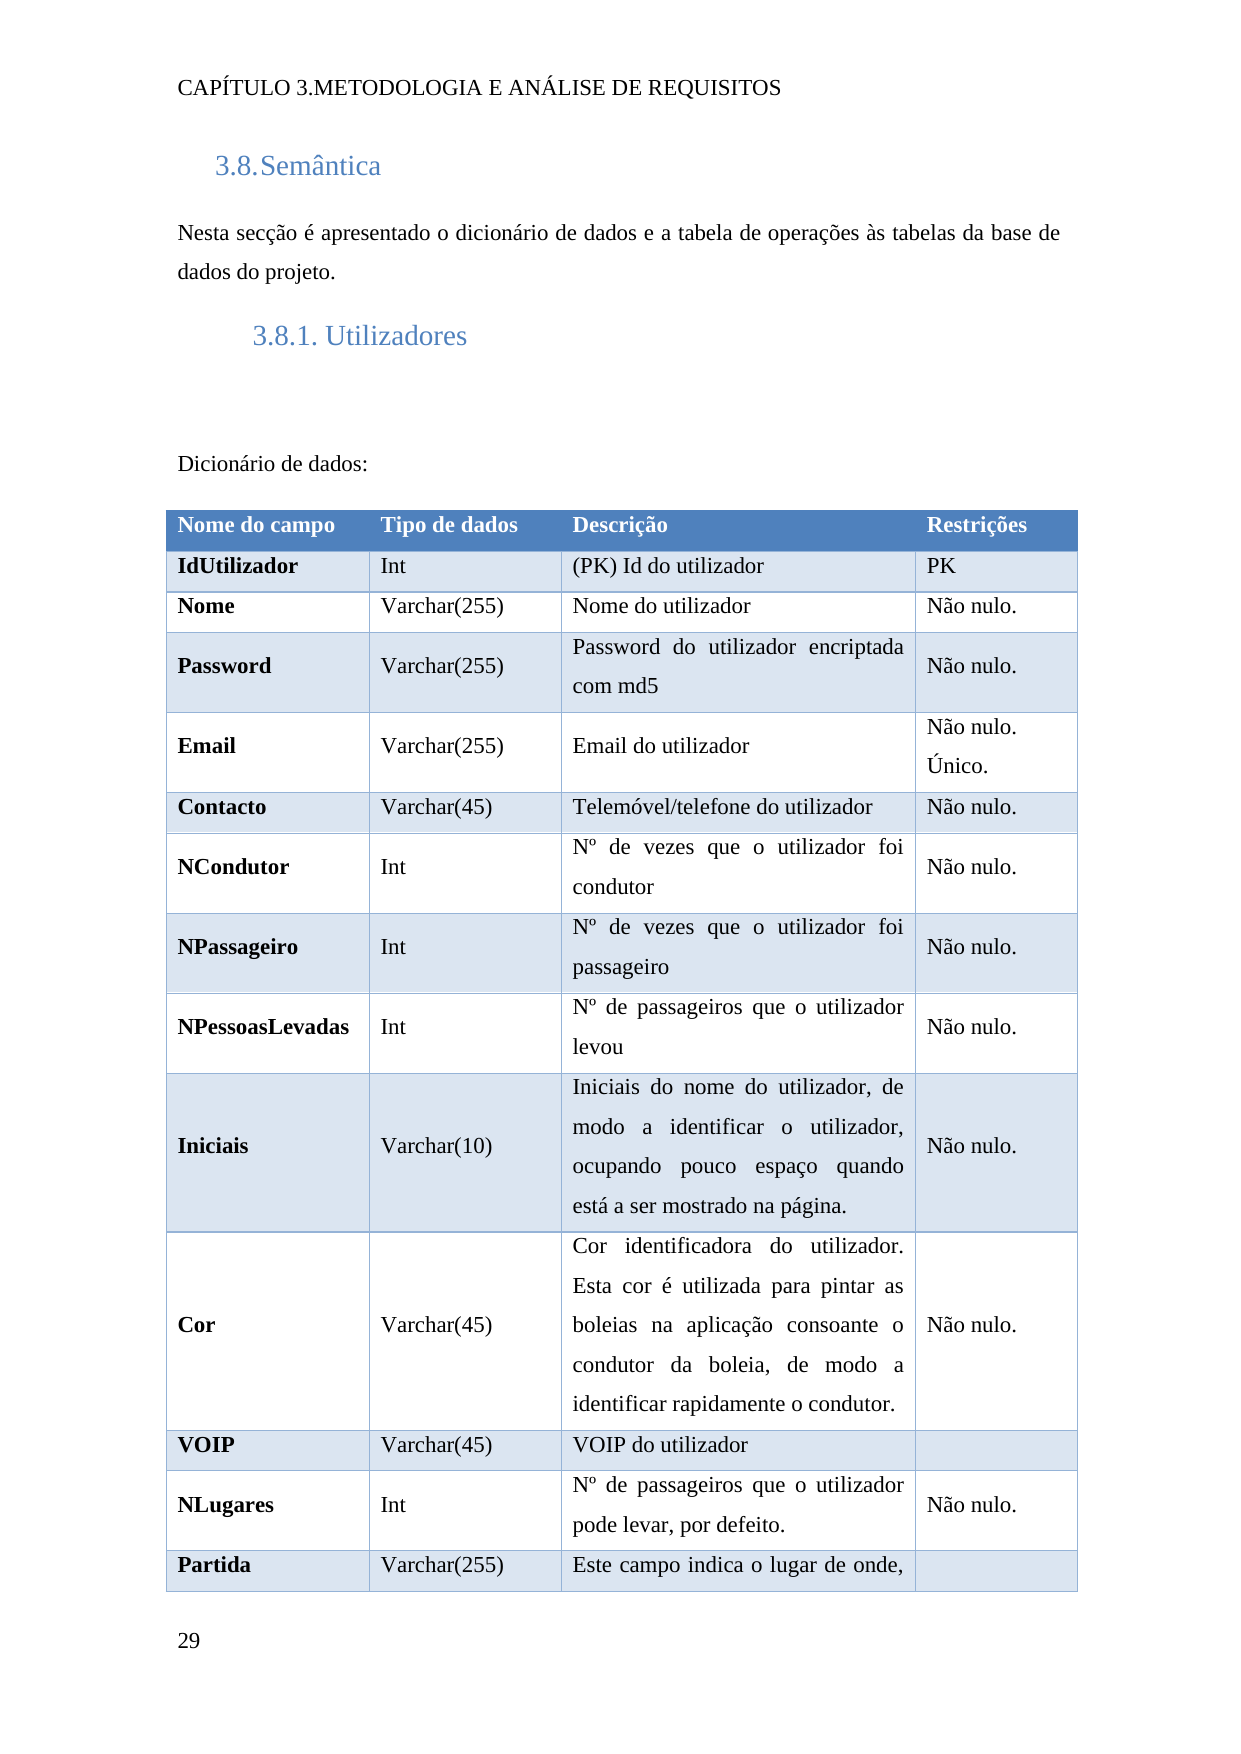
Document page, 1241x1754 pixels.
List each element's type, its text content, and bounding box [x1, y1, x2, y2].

table_cell Varchar(45) [370, 1233, 561, 1430]
table_cell Não nulo. [916, 593, 1077, 632]
table_cell Não nulo. [916, 834, 1077, 912]
table_cell NPassageiro [167, 914, 369, 992]
table_cell [916, 1431, 1077, 1470]
table_cell Nº de vezes que o utilizador foi passageiro [562, 914, 915, 992]
table_cell Nº de passageiros que o utilizador pode levar, por defeito. [562, 1471, 915, 1550]
table_header Tipo de dados [370, 511, 561, 551]
table_cell Iniciais do nome do utilizador, de modo a identificar o utilizador, ocupando pouco espaço quando está a ser mostrado na página. [562, 1074, 915, 1231]
table_cell Varchar(255) [370, 713, 561, 792]
text Nesta secção é apresentado o dicionário de dados e a tabela de operações às tabelas da base de dados do projeto. [177, 219, 1063, 284]
table_cell Password [167, 633, 369, 712]
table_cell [562, 1551, 915, 1591]
table_cell Varchar(255) [370, 1551, 561, 1591]
table_cell NPessoasLevadas [167, 994, 369, 1072]
table_cell Int [370, 552, 561, 591]
table_cell Não nulo. Único. [916, 713, 1077, 792]
table_cell IdUtilizador [167, 552, 369, 591]
table_cell Nome do utilizador [562, 593, 915, 632]
table_cell Não nulo. [916, 914, 1077, 992]
table_cell Int [370, 994, 561, 1072]
table_cell (PK) Id do utilizador [562, 552, 915, 591]
table_cell Email do utilizador [562, 713, 915, 792]
table_cell Cor identificadora do utilizador. Esta cor é utilizada para pintar as boleias na aplicação consoante o condutor da boleia, de modo a identificar rapidamente o condutor. [562, 1233, 915, 1430]
table_cell Varchar(45) [370, 793, 561, 832]
table_cell Password do utilizador encriptada com md5 [562, 633, 915, 712]
table_cell Varchar(255) [370, 593, 561, 632]
table_cell Não nulo. [916, 1074, 1077, 1231]
table_cell Cor [167, 1233, 369, 1430]
table_cell Iniciais [167, 1074, 369, 1231]
table_cell Partida [167, 1551, 369, 1591]
table_cell Email [167, 713, 369, 792]
text Dicionário de dados: [177, 450, 1063, 476]
table_header Descrição [562, 511, 915, 551]
table_cell Int [370, 1471, 561, 1550]
table_cell Não nulo. [916, 1233, 1077, 1430]
table_cell Nº de passageiros que o utilizador levou [562, 994, 915, 1072]
table_cell Varchar(10) [370, 1074, 561, 1231]
table_cell Não nulo. [916, 1471, 1077, 1550]
table_cell NCondutor [167, 834, 369, 912]
table_cell Não nulo. [916, 994, 1077, 1072]
table_cell Telemóvel/telefone do utilizador [562, 793, 915, 832]
table_header Nome do campo [167, 511, 369, 551]
table_cell Não nulo. [916, 633, 1077, 712]
table_cell Varchar(255) [370, 633, 561, 712]
table_cell PK [916, 552, 1077, 591]
table_cell Contacto [167, 793, 369, 832]
table_cell NLugares [167, 1471, 369, 1550]
table_cell VOIP [167, 1431, 369, 1470]
table_cell Nº de vezes que o utilizador foi condutor [562, 834, 915, 912]
table_cell VOIP do utilizador [562, 1431, 915, 1470]
table_cell Não nulo. [916, 793, 1077, 832]
table_cell Nome [167, 593, 369, 632]
subtitle Utilizadores [252, 318, 1063, 352]
table_header Restrições [916, 511, 1077, 551]
table_cell [916, 1551, 1077, 1591]
table_cell Varchar(45) [370, 1431, 561, 1470]
subtitle Semântica [215, 148, 1063, 181]
table_cell Int [370, 914, 561, 992]
table_cell Int [370, 834, 561, 912]
